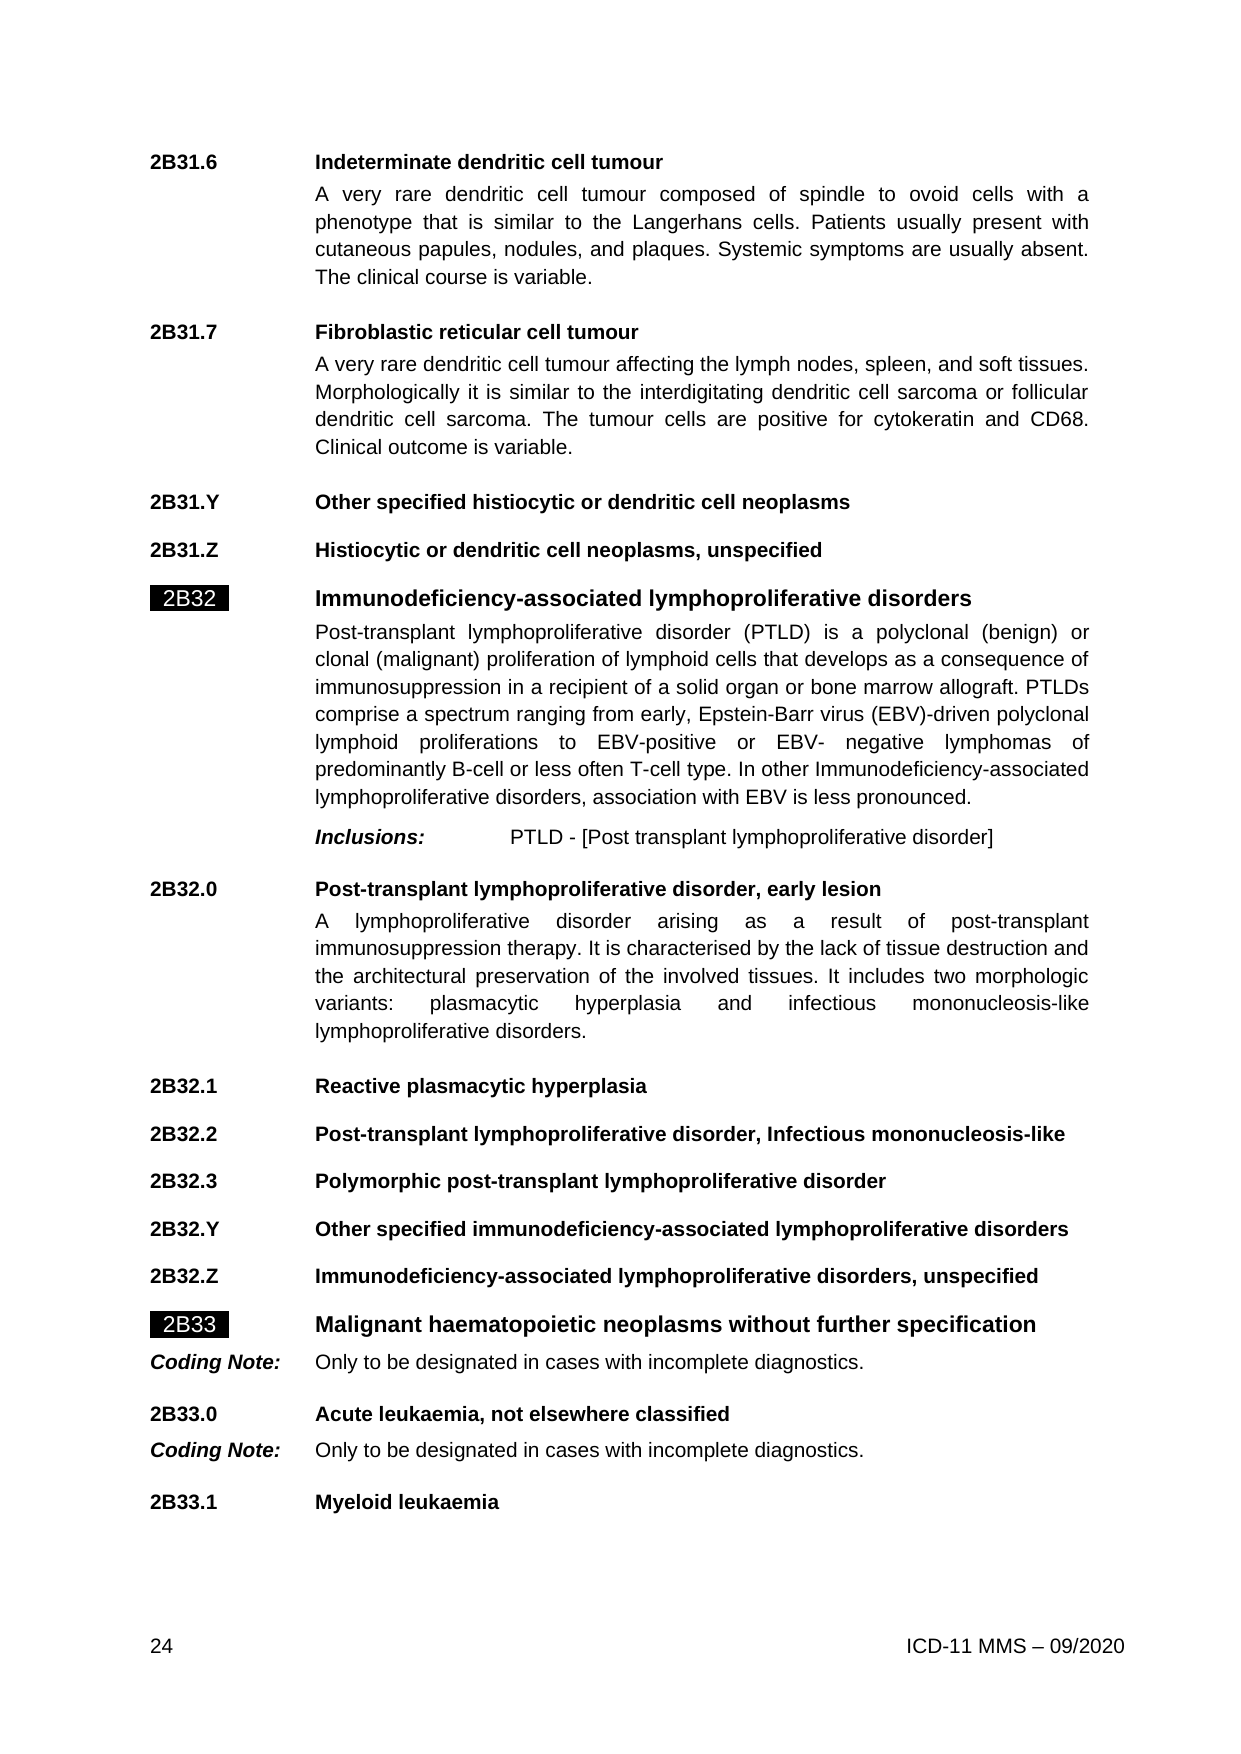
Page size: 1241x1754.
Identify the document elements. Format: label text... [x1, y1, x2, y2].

text Coding Note: Only to be designated in cases with incomplete diagnostics. [150, 1350, 1090, 1374]
title 2B31.Y Other specified histiocytic or dendritic cell neoplasms [150, 490, 1090, 514]
title 2B32.2 Post-transplant lymphoproliferative disorder, Infectious mononucleosis-like [150, 1121, 1090, 1145]
list Inclusions: PTLD - [Post transplant lymphoproliferative disorder] [315, 825, 1090, 849]
title 2B31.6 Indeterminate dendritic cell tumour [150, 150, 1090, 174]
text A very rare dendritic cell tumour composed of spindle to ovoid cells with a phenotype that is similar to the Langerhans cells. Patients usually present with cutaneous papules, nodules, and plaques. Systemic symptoms are usually absent. The clinical course is variable. [315, 182, 1090, 289]
title 2B32.Y Other specified immunodeficiency-associated lymphoproliferative disorders [150, 1216, 1090, 1240]
title 2B32.3 Polymorphic post-transplant lymphoproliferative disorder [150, 1169, 1090, 1193]
title 2B32.Z Immunodeficiency-associated lymphoproliferative disorders, unspecified [150, 1264, 1090, 1288]
title 2B31.7 Fibroblastic reticular cell tumour [150, 320, 1090, 344]
title 2B31.Z Histiocytic or dendritic cell neoplasms, unspecified [150, 537, 1090, 561]
text A lymphoproliferative disorder arising as a result of post-transplant immunosuppression therapy. It is characterised by the lack of tissue destruction and the architectural preservation of the involved tissues. It includes two morphologic variants: plasmacytic hyperplasia and infectious mononucleosis-like lymphoproliferative disorders. [315, 909, 1090, 1043]
text Post-transplant lymphoproliferative disorder (PTLD) is a polyclonal (benign) or clonal (malignant) proliferation of lymphoid cells that develops as a consequence of immunosuppression in a recipient of a solid organ or bone marrow allograft. PTLDs comprise a spectrum ranging from early, Epstein-Barr virus (EBV)-driven polyclonal lymphoid proliferations to EBV-positive or EBV- negative lymphomas of predominantly B-cell or less often T-cell type. In other Immunodeficiency-associated lymphoproliferative disorders, association with EBV is less pronounced. [315, 620, 1090, 809]
text A very rare dendritic cell tumour affecting the lymph nodes, spleen, and soft tissues. Morphologically it is similar to the interdigitating dendritic cell sarcoma or follicular dendritic cell sarcoma. The tumour cells are positive for cytokeratin and CD68. Clinical outcome is variable. [315, 352, 1090, 459]
title 2B33 Malignant haematopoietic neoplasms without further specification [229, 1311, 1090, 1338]
title 2B33.1 Myeloid leukaemia [150, 1490, 1090, 1514]
title 2B32.0 Post-transplant lymphoproliferative disorder, early lesion [150, 876, 1090, 900]
title 2B33.0 Acute leukaemia, not elsewhere classified [150, 1402, 1090, 1426]
title 2B32.1 Reactive plasmacytic hyperplasia [150, 1074, 1090, 1098]
title 2B32 Immunodeficiency-associated lymphoproliferative disorders [229, 585, 1090, 611]
text Coding Note: Only to be designated in cases with incomplete diagnostics. [150, 1438, 1090, 1462]
